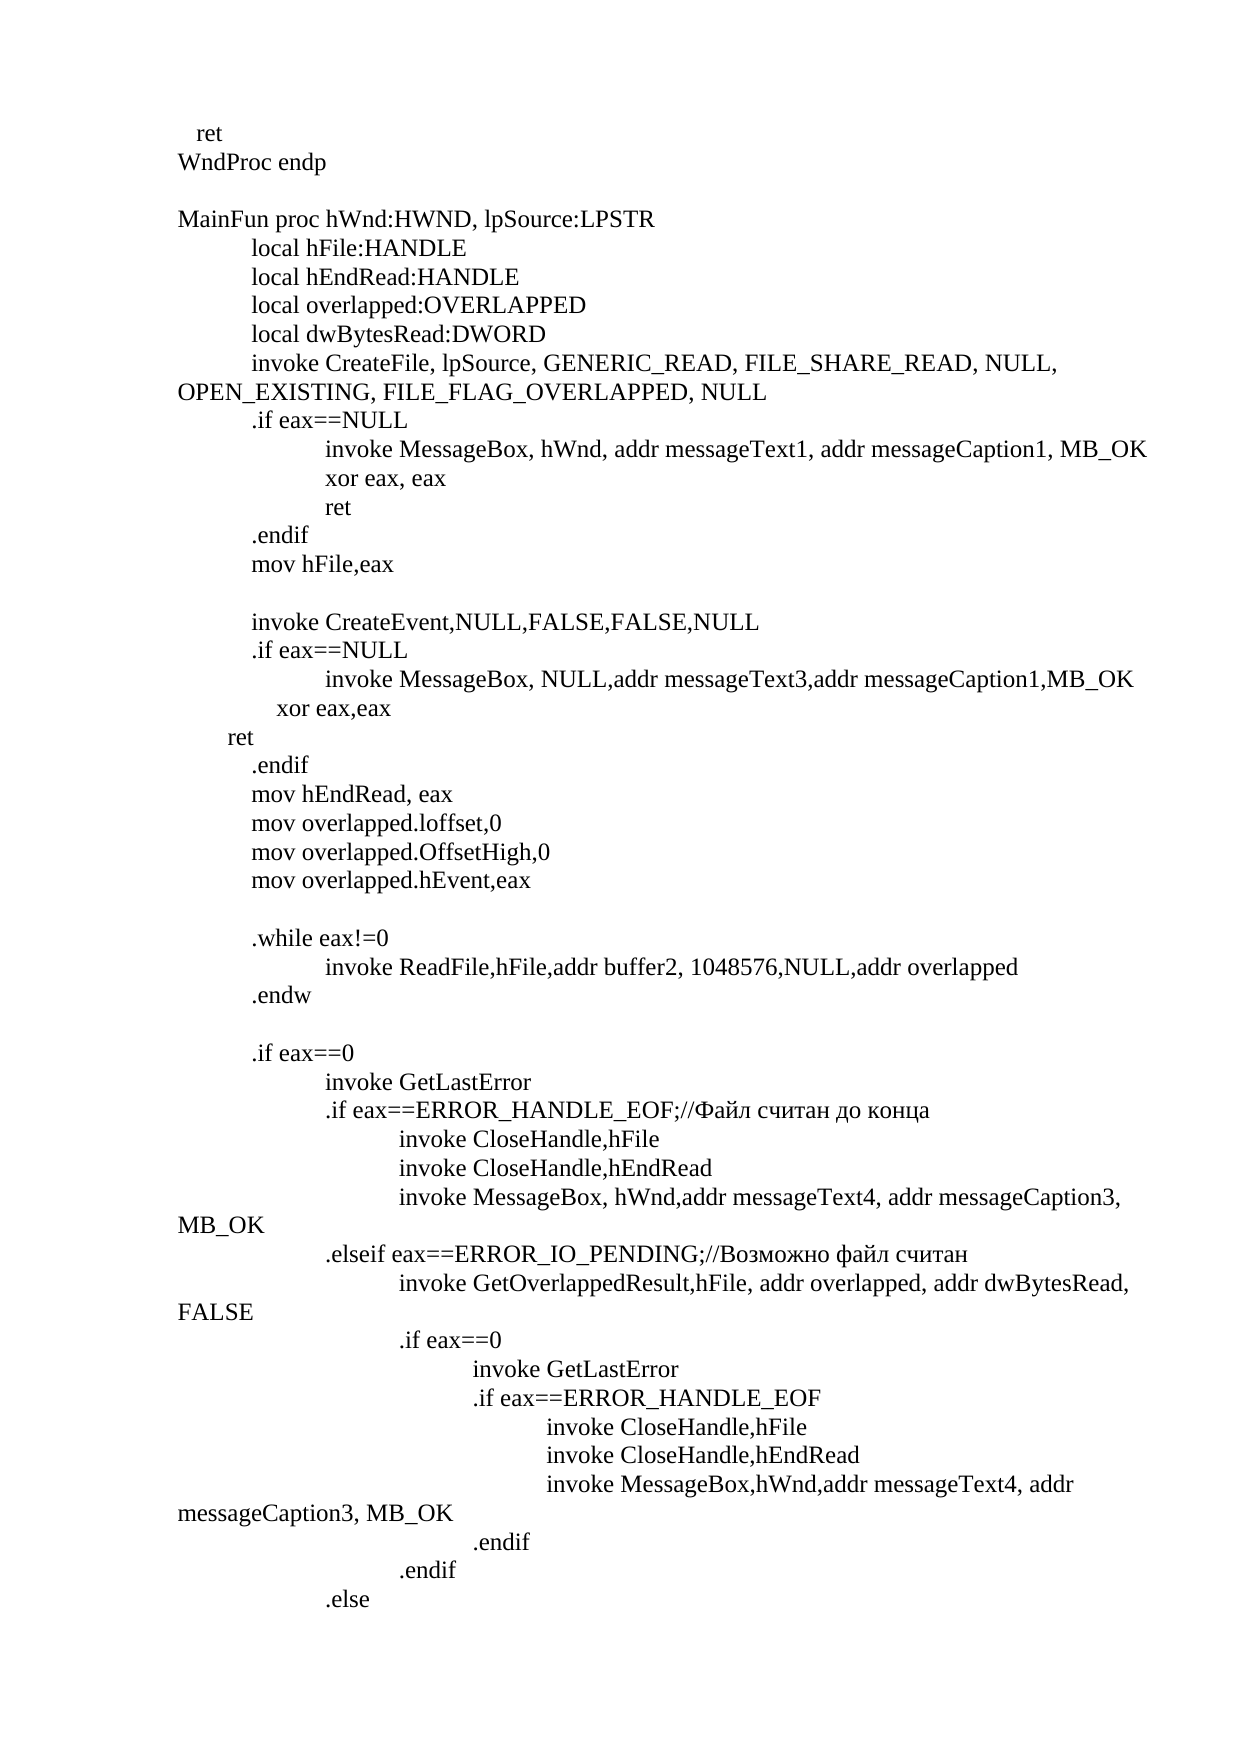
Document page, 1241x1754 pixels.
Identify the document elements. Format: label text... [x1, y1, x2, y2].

text local hEndRead:HANDLE [177, 262, 1152, 291]
text .endif [177, 751, 1152, 779]
text .endif [177, 1527, 1152, 1556]
text .if eax==NULL [177, 636, 1152, 664]
text invoke GetLastError [177, 1354, 1152, 1383]
text invoke ReadFile,hFile,addr buffer2, 1048576,NULL,addr overlapped [177, 952, 1152, 981]
text invoke CloseHandle,hFile [177, 1412, 1152, 1441]
text .endif [177, 521, 1152, 549]
text invoke CloseHandle,hEndRead [177, 1441, 1152, 1469]
text MainFun proc hWnd:HWND, lpSource:LPSTR [177, 204, 1152, 233]
text mov overlapped.loffset,0 [177, 808, 1152, 837]
text invoke MessageBox, hWnd,addr messageText4, addr messageCaption3, MB_OK [177, 1182, 1152, 1239]
text .if eax==0 [177, 1326, 1152, 1354]
text invoke MessageBox, hWnd, addr messageText1, addr messageCaption1, MB_OK [177, 434, 1152, 463]
text xor eax,eax [177, 693, 1152, 722]
text mov overlapped.OffsetHigh,0 [177, 837, 1152, 866]
text mov overlapped.hEvent,eax [177, 866, 1152, 894]
text mov hFile,eax [177, 549, 1152, 578]
text .endif [177, 1556, 1152, 1584]
text WndProc endp [177, 147, 1152, 176]
text invoke CreateEvent,NULL,FALSE,FALSE,NULL [177, 607, 1152, 636]
text invoke GetLastError [177, 1067, 1152, 1096]
text invoke MessageBox,hWnd,addr messageText4, addr messageCaption3, MB_OK [177, 1469, 1152, 1527]
text local dwBytesRead:DWORD [177, 319, 1152, 348]
text .if eax==ERROR_HANDLE_EOF;//Файл считан до конца [177, 1096, 1152, 1124]
text ret [177, 722, 1152, 751]
text .if eax==NULL [177, 406, 1152, 434]
text invoke CreateFile, lpSource, GENERIC_READ, FILE_SHARE_READ, NULL, OPEN_EXISTING, FILE_FLAG_OVERLAPPED, NULL [177, 348, 1152, 406]
text .endw [177, 981, 1152, 1009]
text ret [177, 492, 1152, 521]
text ret [177, 118, 1152, 147]
text invoke MessageBox, NULL,addr messageText3,addr messageCaption1,MB_OK [177, 664, 1152, 693]
text invoke CloseHandle,hFile [177, 1124, 1152, 1153]
text local hFile:HANDLE [177, 233, 1152, 262]
text .elseif eax==ERROR_IO_PENDING;//Возможно файл считан [177, 1239, 1152, 1268]
text invoke CloseHandle,hEndRead [177, 1153, 1152, 1182]
text .else [177, 1584, 1152, 1613]
text xor eax, eax [177, 463, 1152, 492]
text mov hEndRead, eax [177, 779, 1152, 808]
text invoke GetOverlappedResult,hFile, addr overlapped, addr dwBytesRead, FALSE [177, 1268, 1152, 1326]
text local overlapped:OVERLAPPED [177, 291, 1152, 319]
text .if eax==ERROR_HANDLE_EOF [177, 1383, 1152, 1412]
text .while eax!=0 [177, 923, 1152, 952]
text .if eax==0 [177, 1038, 1152, 1067]
